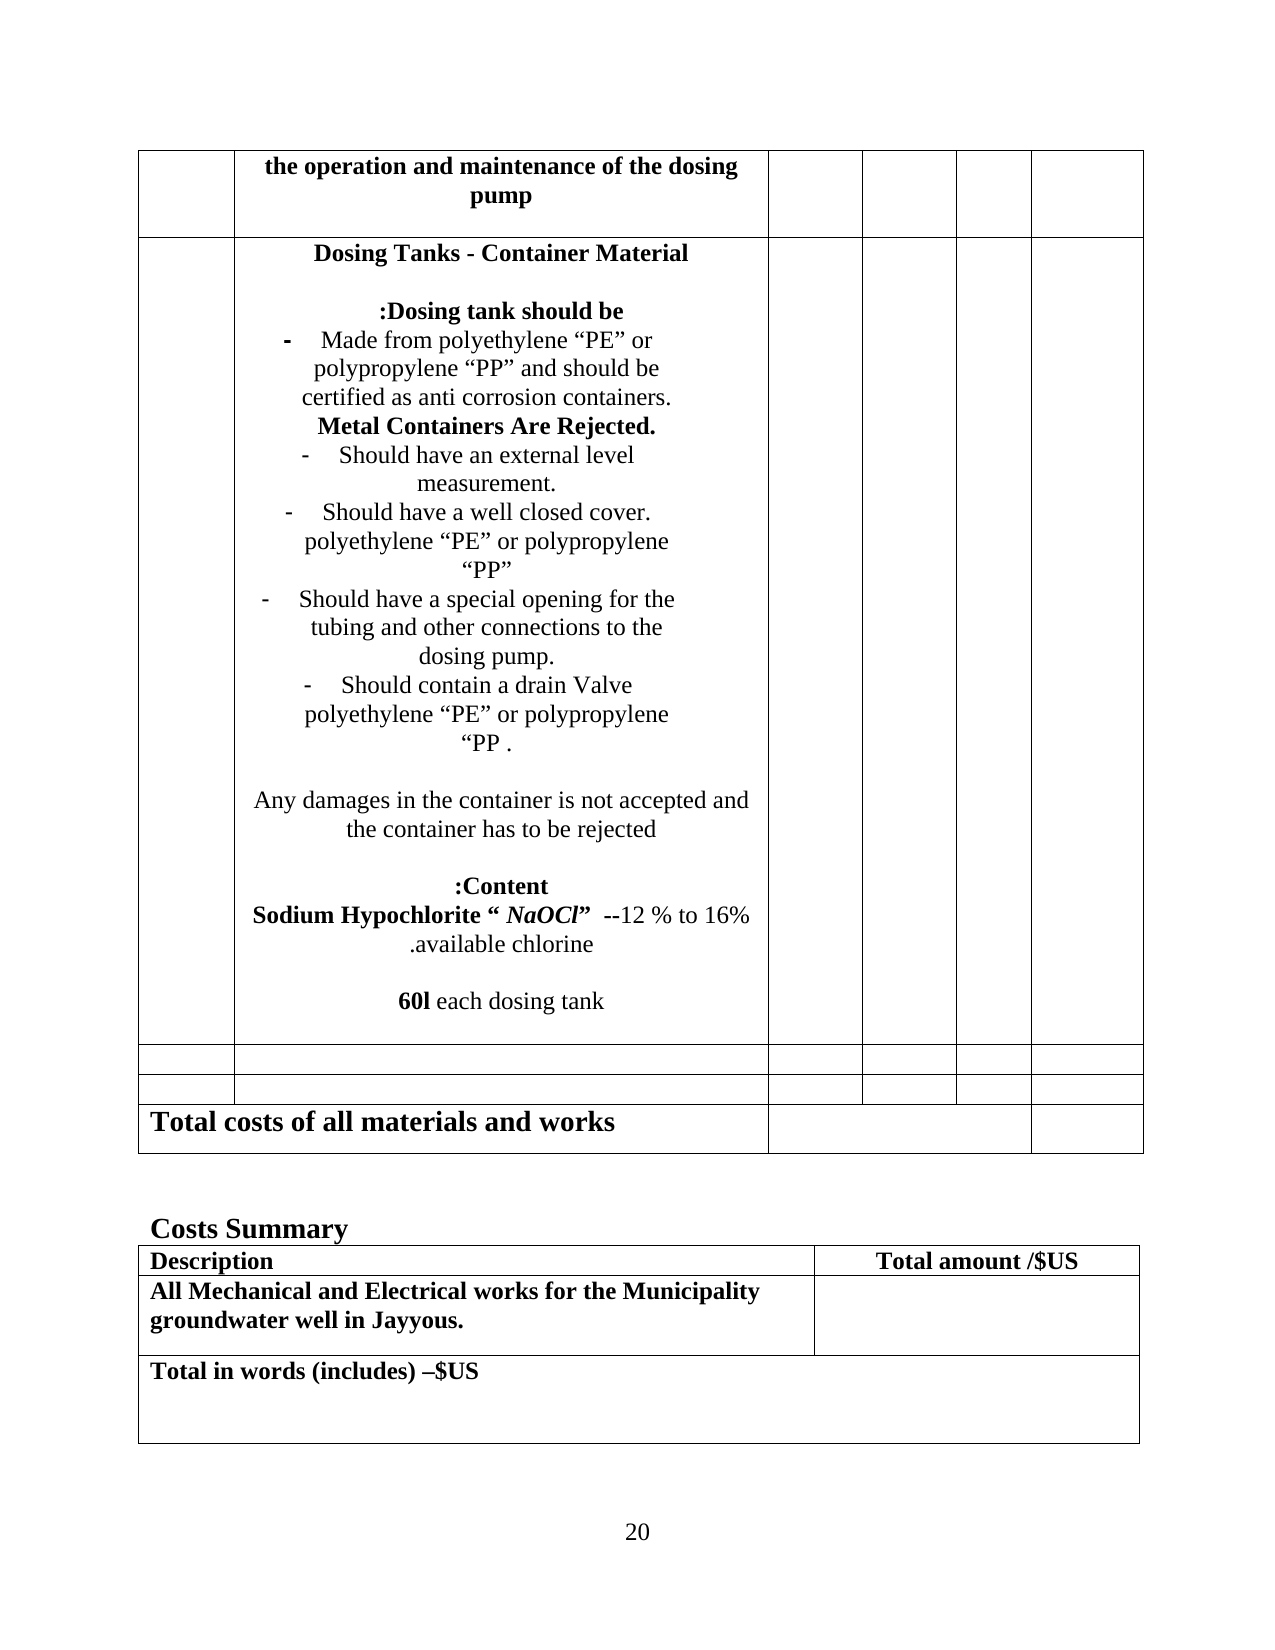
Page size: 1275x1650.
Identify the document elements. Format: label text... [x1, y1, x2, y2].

table_cell [769, 1075, 862, 1103]
table_cell [863, 1045, 956, 1074]
table_cell [139, 238, 234, 1044]
table_cell [957, 238, 1031, 1044]
table_cell [1032, 1105, 1143, 1153]
table_cell [235, 1075, 768, 1103]
table_cell Dosing Tanks - Container Material Dosing tank should be: Made from polyethylene “PE” or polypropylene “PP” and should be certified as anti corrosion containers. Metal Containers Are Rejected. Should have an external level measurement. Should have a well closed cover. polyethylene “PE” or polypropylene “PP” Should have a special opening for the tubing and other connections to the dosing pump. Should contain a drain Valve polyethylene “PE” or polypropylene “PP . Any damages in the container is not accepted and the container has to be rejected Content: Sodium Hypochlorite “ NaOCl” --12 % to 16% available chlorine. 60l each dosing tank [235, 238, 768, 1044]
table_cell [1032, 151, 1143, 237]
table_cell Total costs of all materials and works [139, 1105, 768, 1153]
table_cell [863, 151, 956, 237]
table_cell [139, 1075, 234, 1103]
text Costs Summary [150, 1212, 1125, 1245]
table_cell All Mechanical and Electrical works for the Municipality groundwater well in Jayyous. [139, 1276, 814, 1355]
table_cell [769, 238, 862, 1044]
table_header Total amount /$US [815, 1246, 1139, 1275]
table_cell [1032, 1075, 1143, 1103]
table_cell [1032, 238, 1143, 1044]
table_cell [957, 1045, 1031, 1074]
table_cell [139, 1045, 234, 1074]
table_header Description [139, 1246, 814, 1275]
table_cell [957, 151, 1031, 237]
table_cell [139, 151, 234, 237]
table_cell [235, 1045, 768, 1074]
table_cell [769, 1045, 862, 1074]
table_cell [863, 238, 956, 1044]
table_cell [957, 1075, 1031, 1103]
table_cell [815, 1276, 1139, 1355]
table_cell Total in words (includes) –$US [139, 1356, 1139, 1442]
table_cell [769, 1105, 1031, 1153]
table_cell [235, 151, 768, 237]
table_cell [769, 151, 862, 237]
table_cell [1032, 1045, 1143, 1074]
table_cell [863, 1075, 956, 1103]
